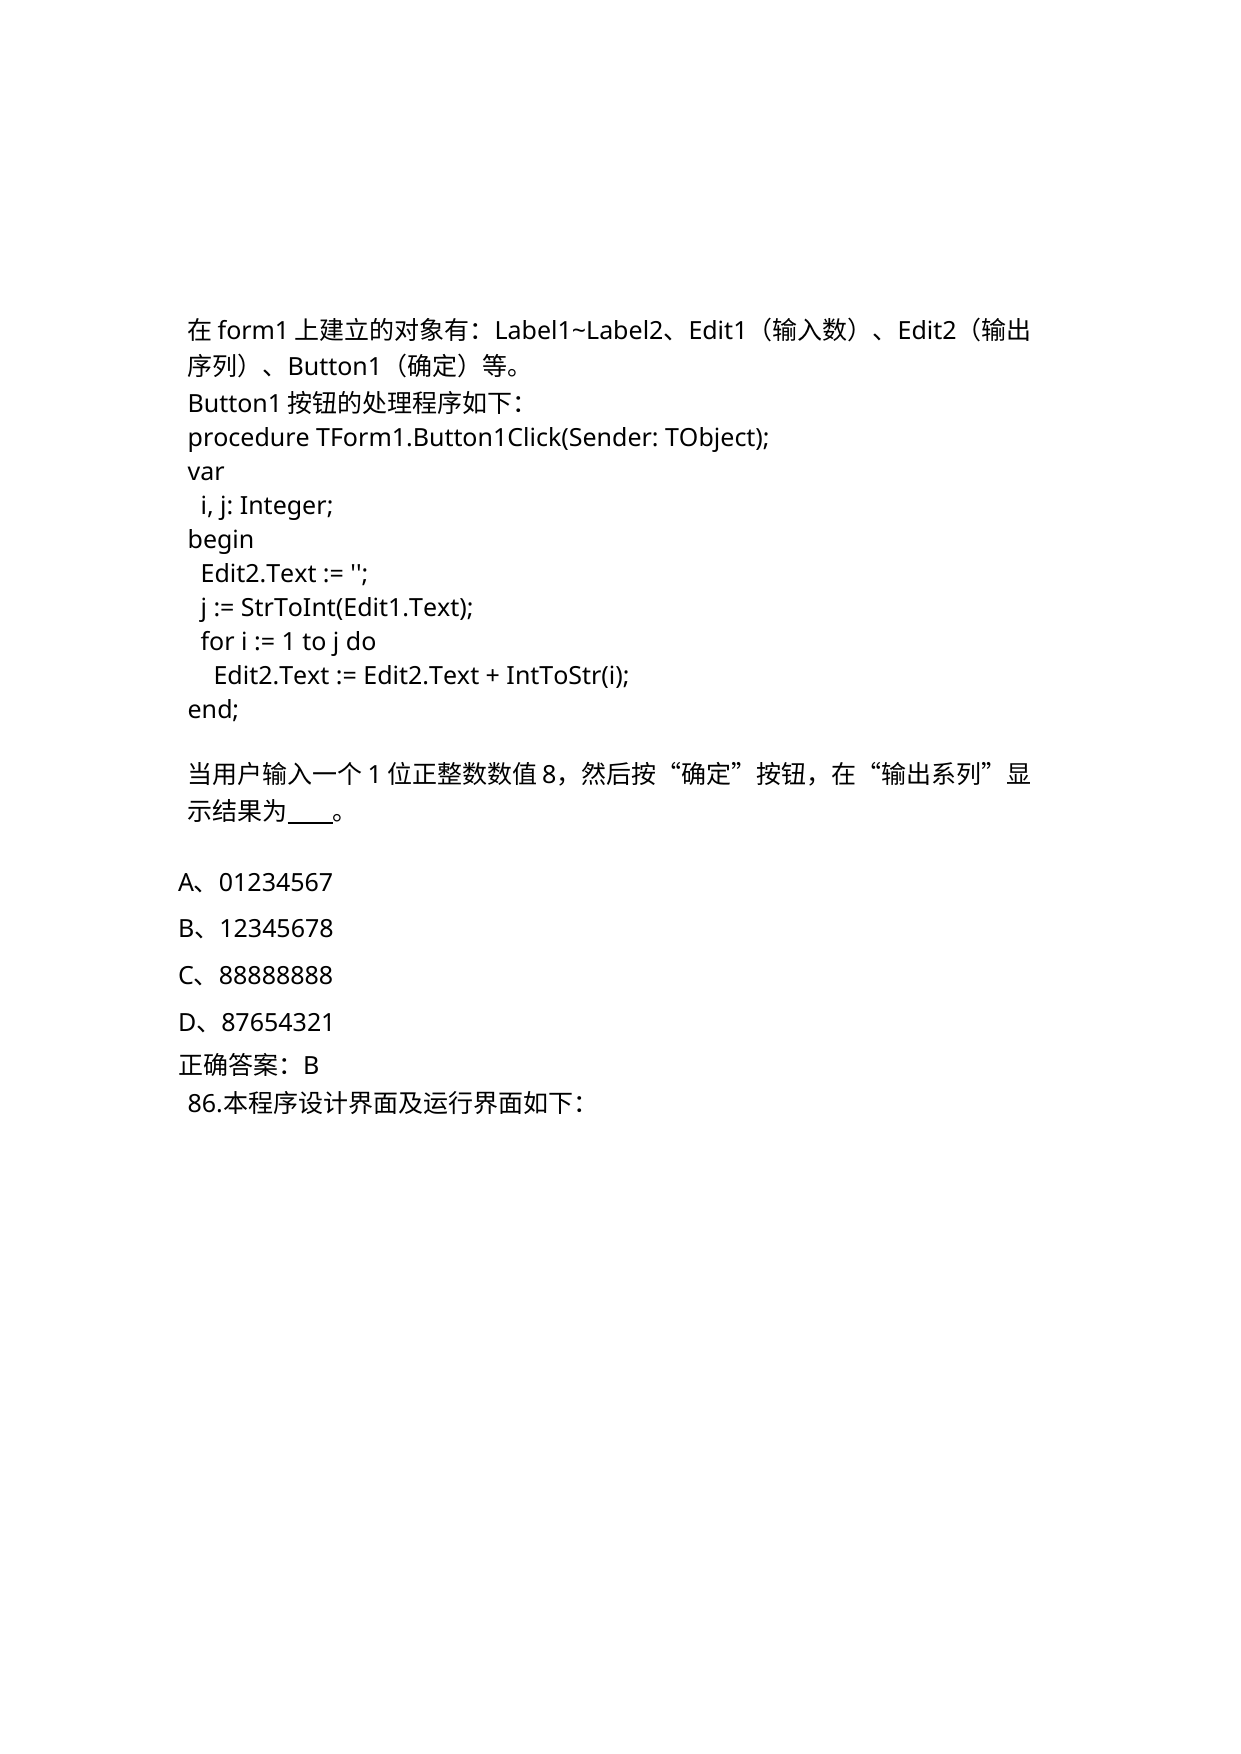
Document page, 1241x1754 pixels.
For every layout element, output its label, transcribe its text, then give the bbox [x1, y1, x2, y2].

table_header A、01234567 [176, 857, 1041, 903]
table_cell 正确答案：B [176, 1044, 1041, 1083]
table_cell D、87654321 [176, 997, 1041, 1044]
table_cell C、88888888 [176, 950, 1041, 997]
text 在form1上建立的对象有：Label1~Label2、Edit1（输入数）、Edit2（输出序列）、Button1（确定）等。 Button1按钮的处理程序如下： procedure TForm1.Button1Click(Sender: TObject); var i, j: Integer; begin Edit2.Text := ''; j := StrToInt(Edit1.Text); for i := 1 to j do Edit2.Text := Edit2.Text + IntToStr(i); end; [187, 276, 1053, 726]
text 当用户输入一个1位正整数数值8，然后按“确定”按钮，在“输出系列”显示结果为 。 [187, 755, 1053, 827]
table_cell B、12345678 [176, 904, 1041, 950]
text 86.本程序设计界面及运行界面如下： [187, 1083, 1053, 1154]
